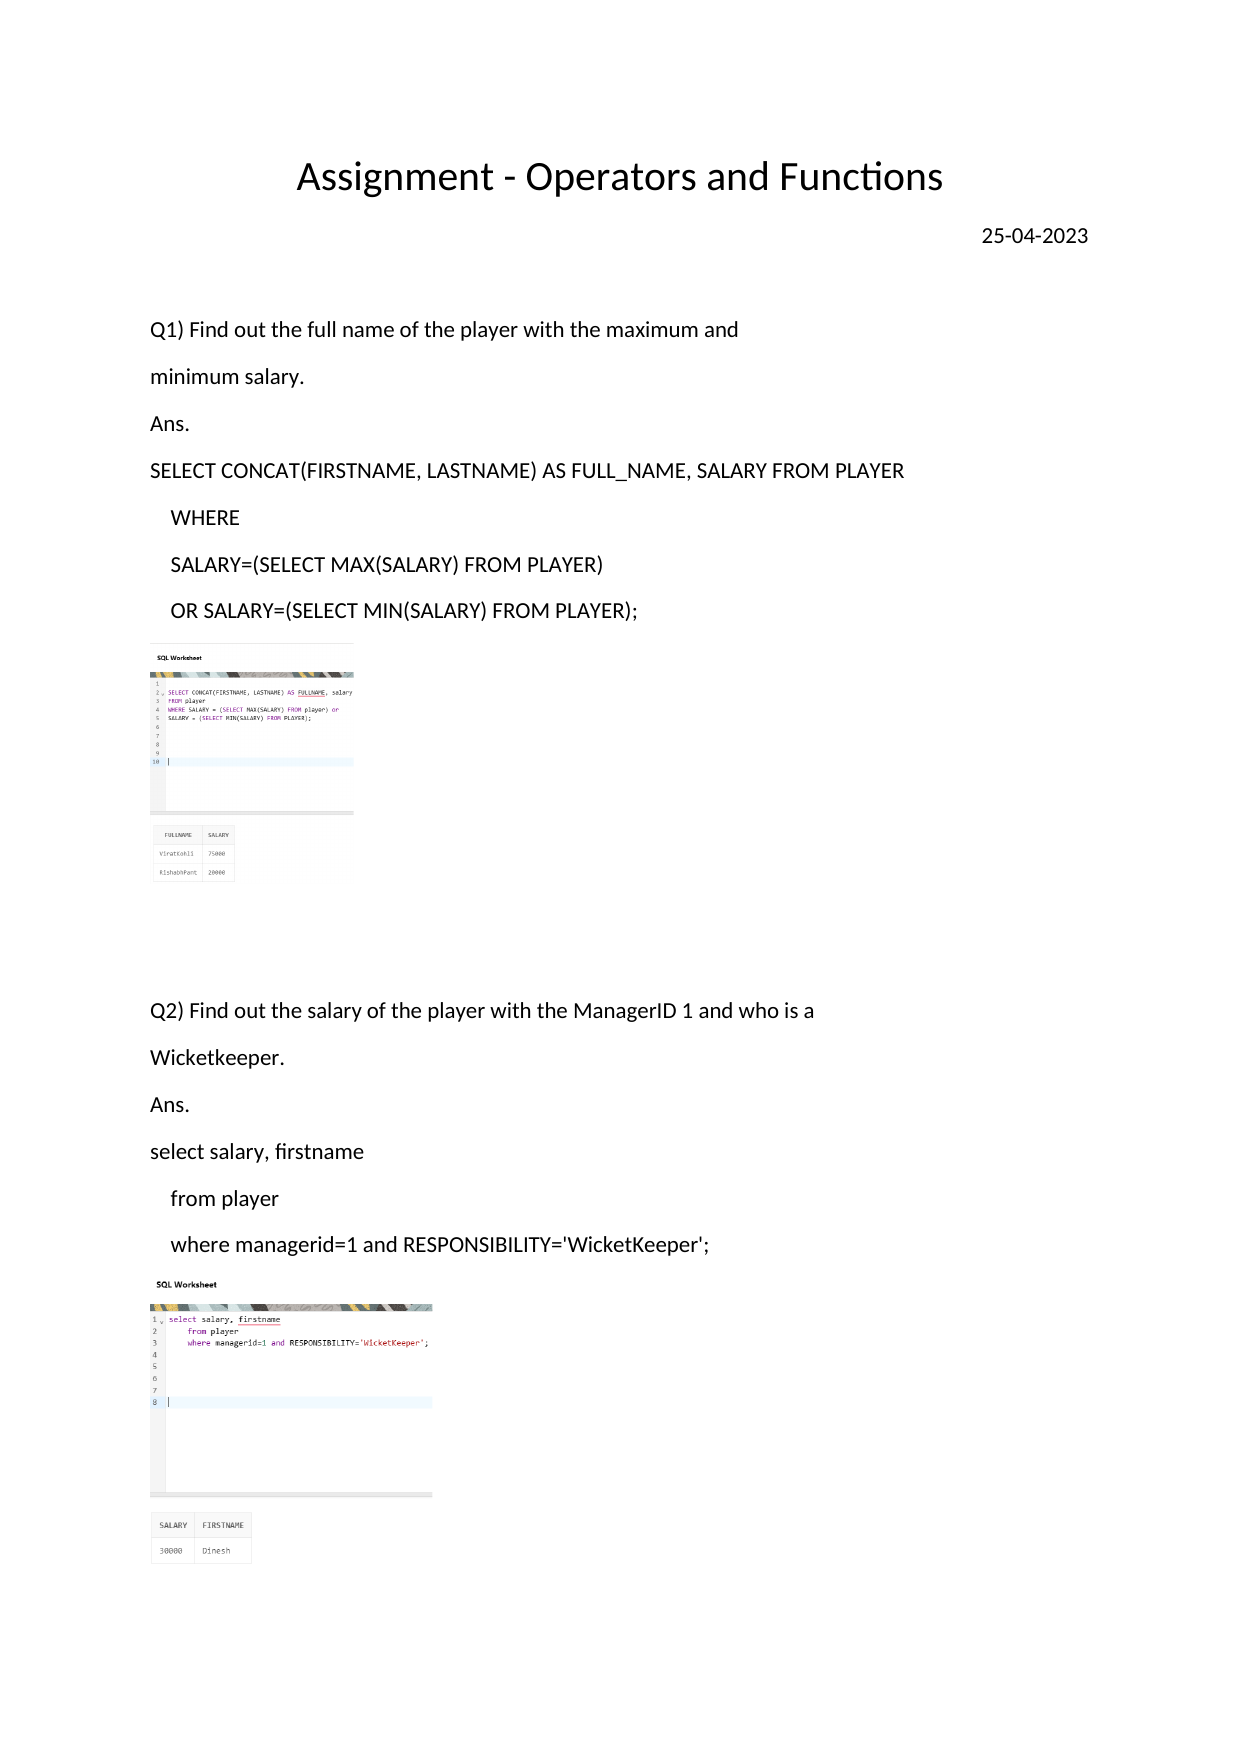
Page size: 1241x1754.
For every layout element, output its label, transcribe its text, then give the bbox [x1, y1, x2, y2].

text SELECT CONCAT(FIRSTNAME, LASTNAME) AS FULL_NAME, SALARY FROM PLAYER [150, 456, 1090, 484]
text select salary, firstname [150, 1137, 1090, 1165]
text SALARY=(SELECT MAX(SALARY) FROM PLAYER) [150, 550, 1090, 578]
text 25-04-2023 [150, 222, 1090, 249]
text Ans. [150, 409, 1090, 437]
text Wicketkeeper. [150, 1043, 1090, 1071]
text minimum salary. [150, 362, 1090, 390]
text Ans. [150, 1090, 1090, 1118]
text Q1) Find out the full name of the player with the maximum and [150, 315, 1090, 343]
text where managerid=1 and RESPONSIBILITY='WicketKeeper'; [150, 1231, 1090, 1259]
picture [150, 1277, 433, 1567]
text OR SALARY=(SELECT MIN(SALARY) FROM PLAYER); [150, 597, 1090, 624]
text WHERE [150, 503, 1090, 531]
text Assignment - Operators and Functions [150, 150, 1090, 201]
text from player [150, 1184, 1090, 1212]
picture [150, 643, 354, 884]
text Q2) Find out the salary of the player with the ManagerID 1 and who is a [150, 996, 1090, 1024]
